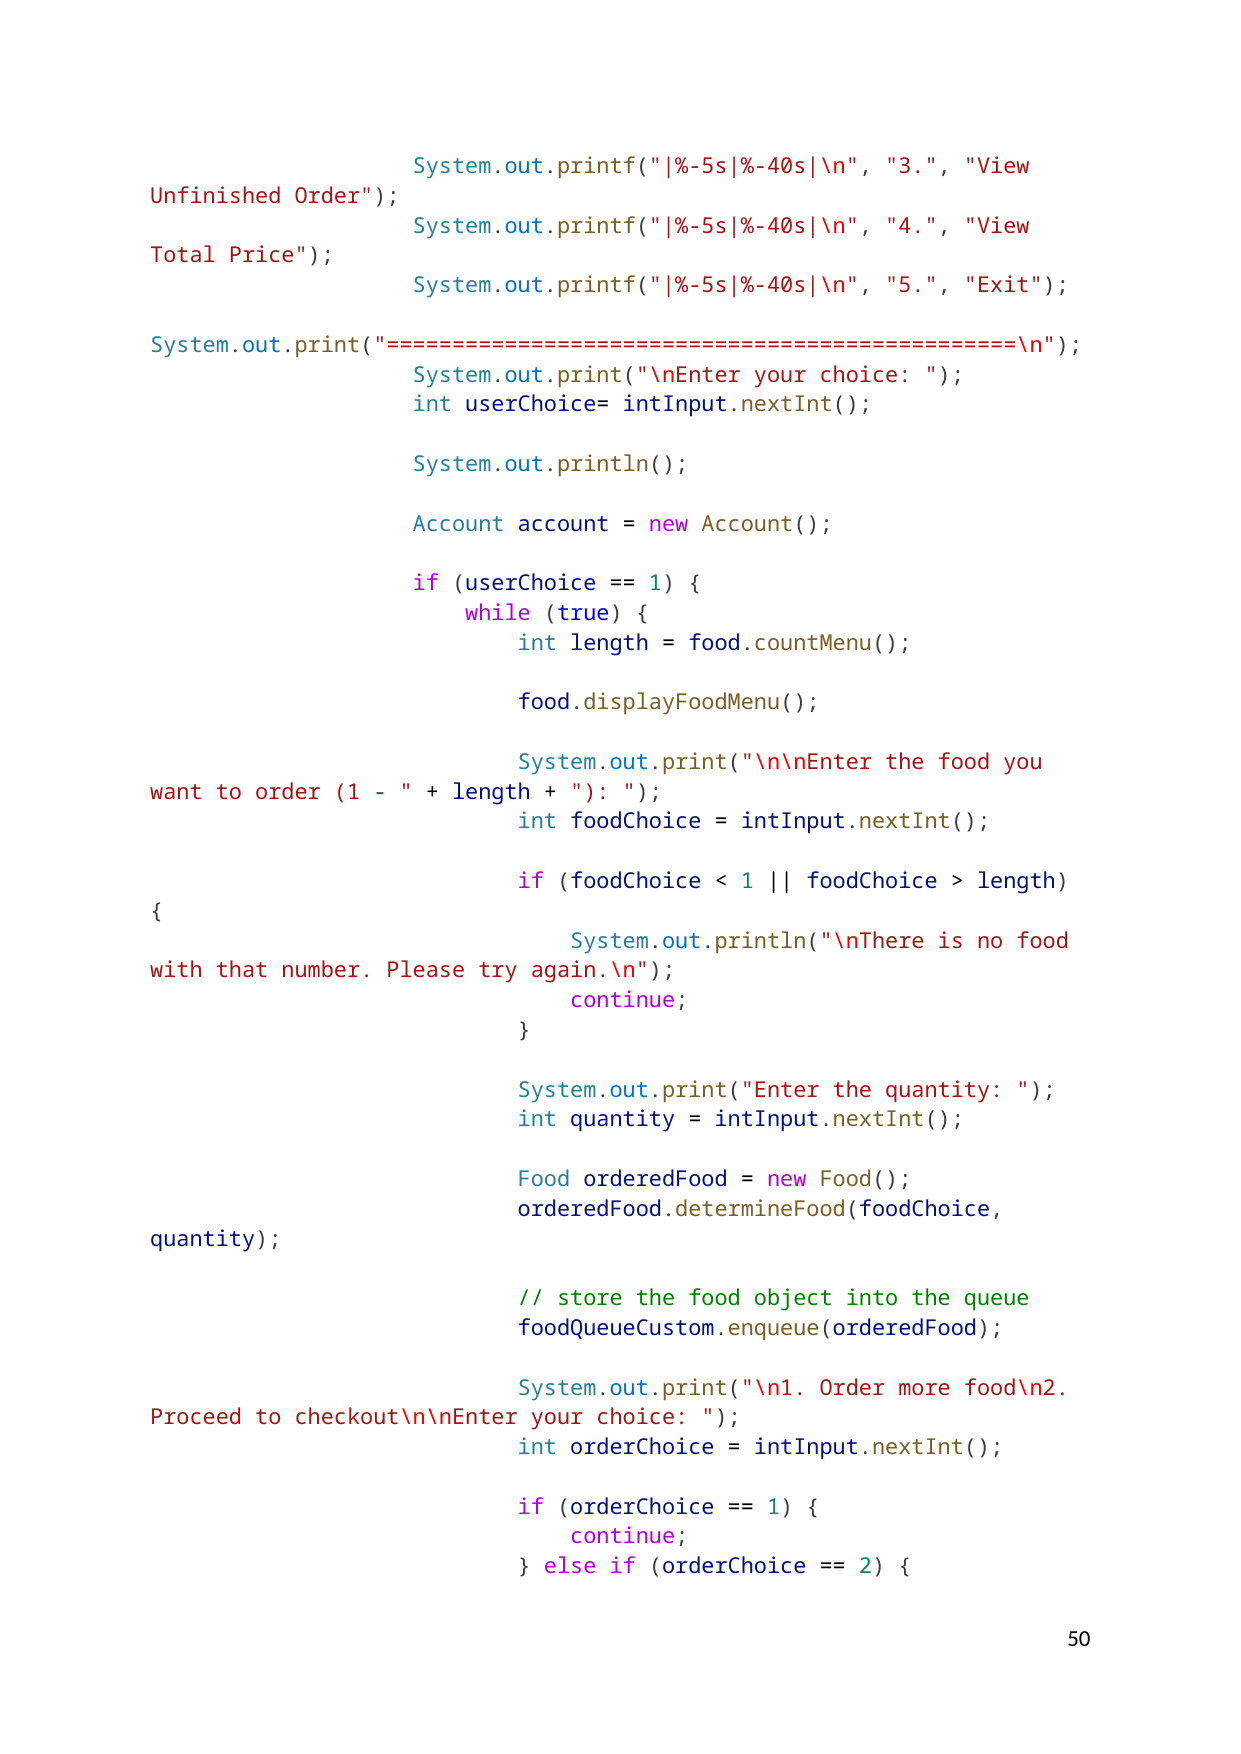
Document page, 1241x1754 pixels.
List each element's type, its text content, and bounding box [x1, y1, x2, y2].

text System.out.print("================================================\n"); [150, 299, 1090, 358]
text int foodChoice = intInput.nextInt(); [150, 805, 1090, 835]
text int quantity = intInput.nextInt(); [150, 1103, 1090, 1133]
text if (foodChoice < 1 || foodChoice > length) { [150, 865, 1090, 924]
text } else if (orderChoice == 2) { [150, 1550, 1090, 1580]
text System.out.print("\nEnter your choice: "); [150, 358, 1090, 388]
text System.out.println(); [150, 448, 1090, 478]
text System.out.printf("|%-5s|%-40s|\n", "4.", "View Total Price"); [150, 209, 1090, 269]
text System.out.print("Enter the quantity: "); [150, 1073, 1090, 1103]
text foodQueueCustom.enqueue(orderedFood); [150, 1312, 1090, 1342]
text System.out.printf("|%-5s|%-40s|\n", "5.", "Exit"); [150, 269, 1090, 299]
text orderedFood.determineFood(foodChoice, quantity); [150, 1193, 1090, 1252]
text System.out.println("\nThere is no food with that number. Please try again.\n"); [150, 924, 1090, 984]
text continue; [150, 1520, 1090, 1550]
text continue; [150, 984, 1090, 1014]
text Account account = new Account(); [150, 507, 1090, 537]
text } [150, 1014, 1090, 1044]
text // store the food object into the queue [150, 1282, 1090, 1312]
text System.out.print("\n1. Order more food\n2. Proceed to checkout\n\nEnter your choice: "); [150, 1371, 1090, 1431]
text if (orderChoice == 1) { [150, 1491, 1090, 1520]
text System.out.print("\n\nEnter the food you want to order (1 - " + length + "): "); [150, 746, 1090, 805]
text while (true) { [150, 597, 1090, 627]
text Food orderedFood = new Food(); [150, 1163, 1090, 1193]
text int orderChoice = intInput.nextInt(); [150, 1431, 1090, 1461]
text int userChoice= intInput.nextInt(); [150, 388, 1090, 418]
text food.displayFoodMenu(); [150, 686, 1090, 716]
text if (userChoice == 1) { [150, 567, 1090, 597]
text System.out.printf("|%-5s|%-40s|\n", "3.", "View Unfinished Order"); [150, 150, 1090, 209]
text int length = food.countMenu(); [150, 627, 1090, 656]
